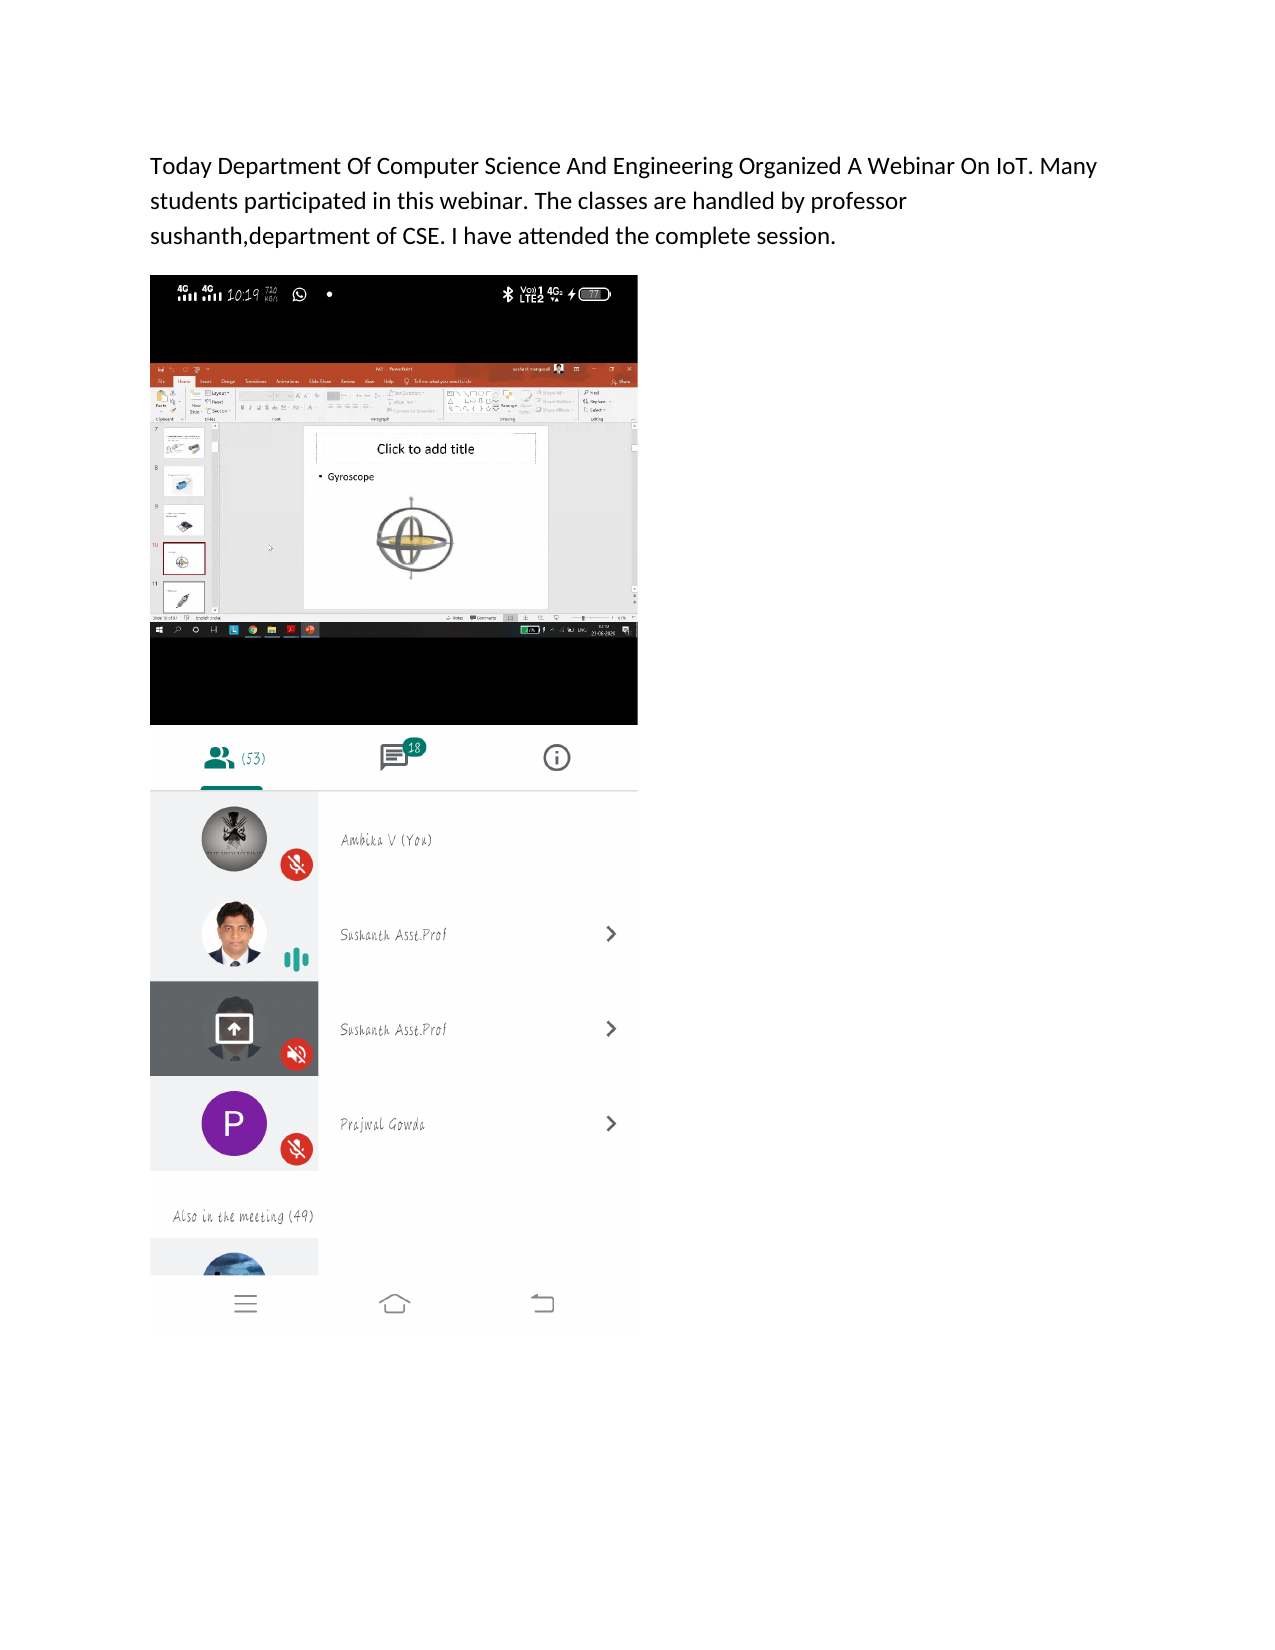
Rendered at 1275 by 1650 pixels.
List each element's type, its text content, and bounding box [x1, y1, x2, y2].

picture [150, 275, 638, 1332]
text Today Department Of Computer Science And Engineering Organized A Webinar On IoT. Many students participated in this webinar. The classes are handled by professor sushanth,department of CSE. I have attended the complete session. [150, 150, 1125, 251]
